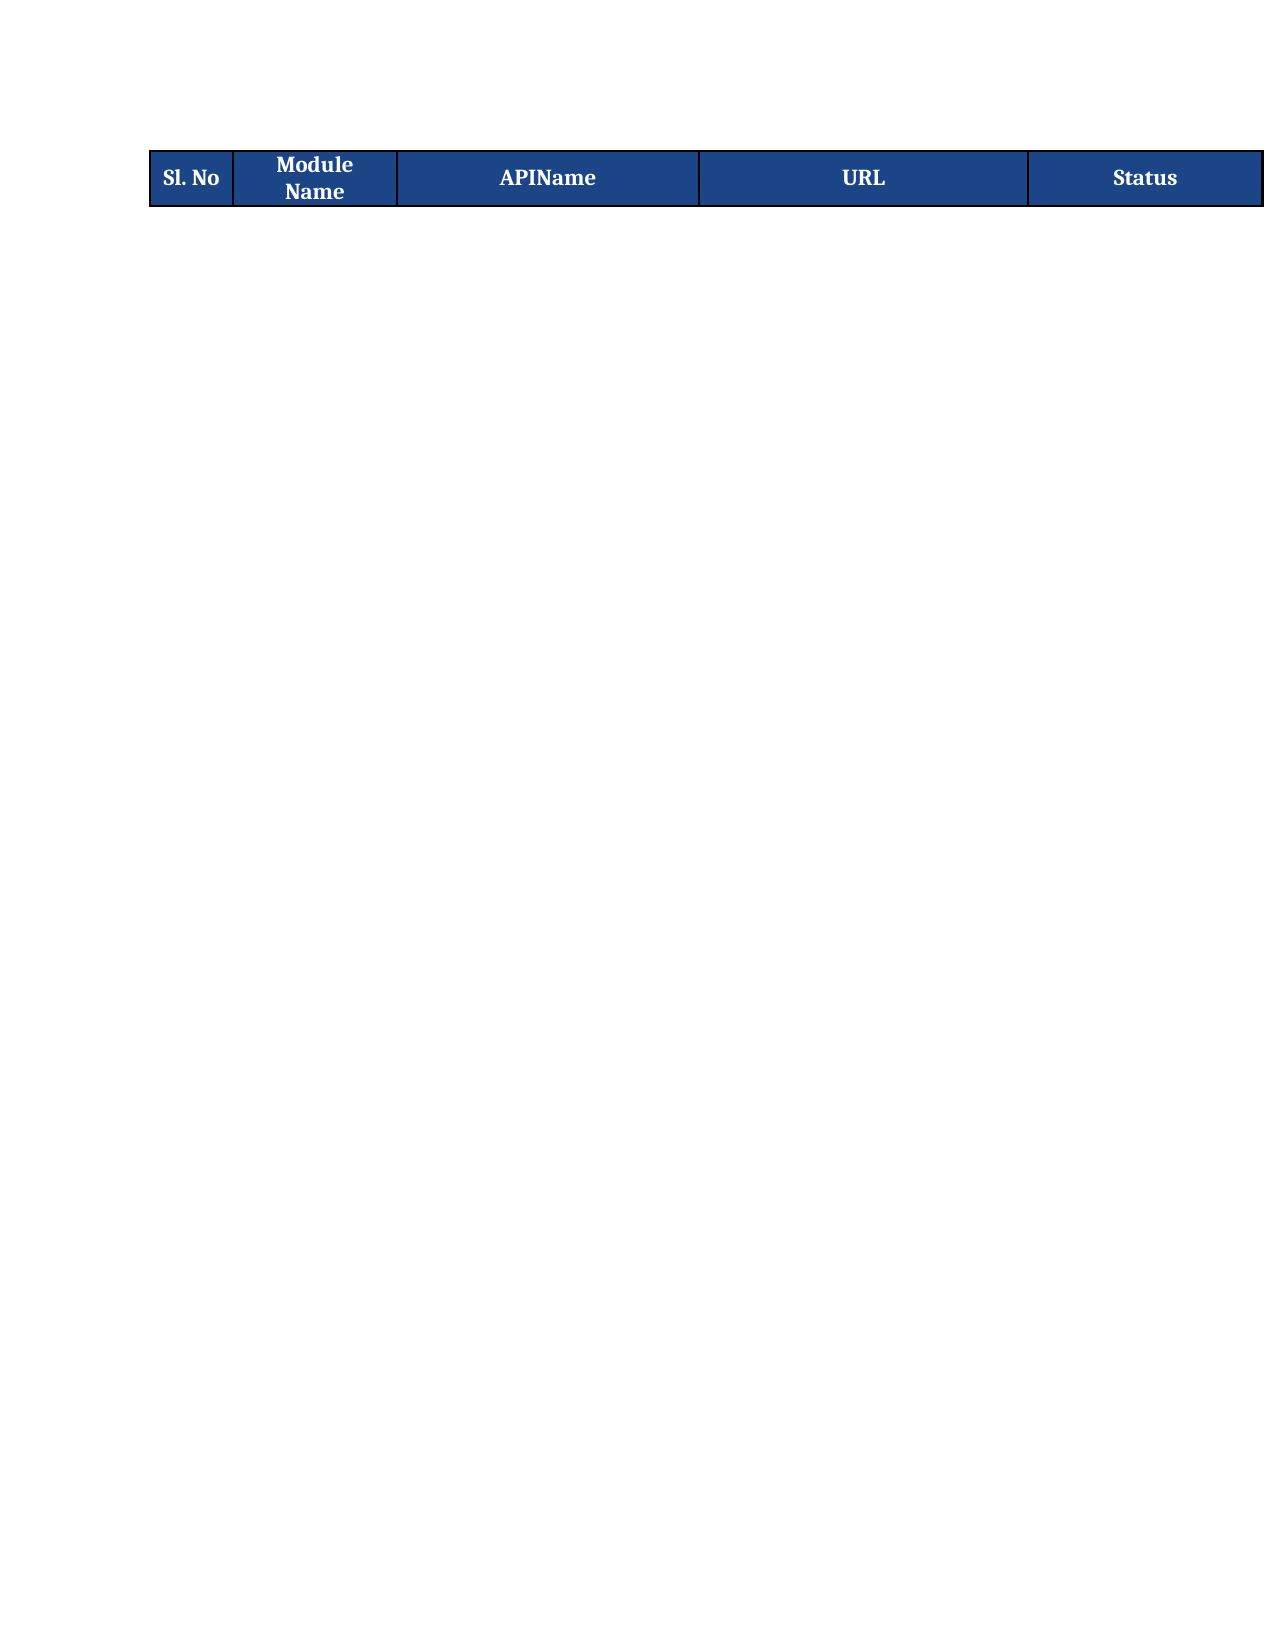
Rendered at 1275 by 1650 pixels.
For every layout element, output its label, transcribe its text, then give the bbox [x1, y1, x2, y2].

table_header Module Name [234, 152, 396, 205]
table_header URL [700, 152, 1027, 205]
table_header Status [1029, 152, 1261, 205]
table_header Sl. No [151, 152, 232, 205]
table_header APIName [398, 152, 698, 205]
